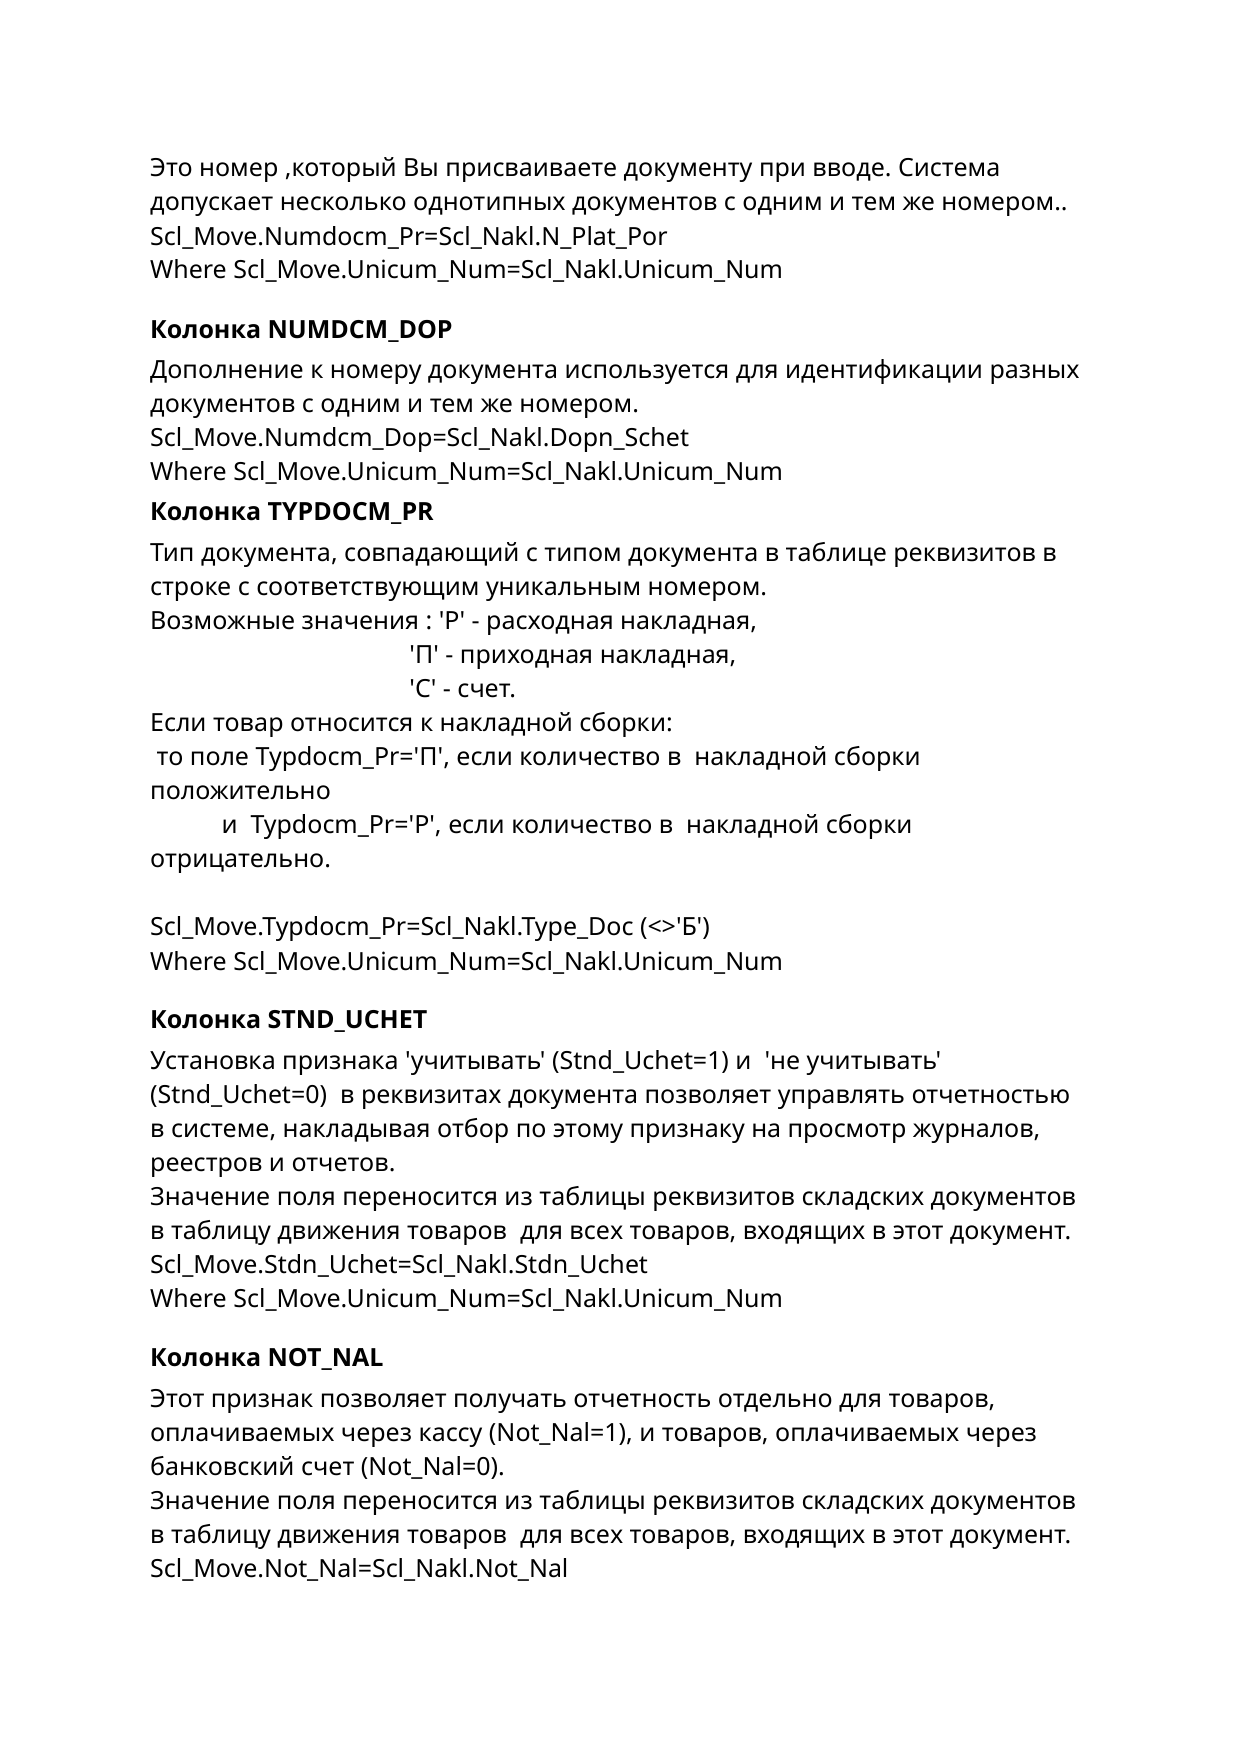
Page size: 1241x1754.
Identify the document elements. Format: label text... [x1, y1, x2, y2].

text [150, 1380, 1090, 1585]
text Тип документа, совпадающий с типом документа в таблице реквизитов в строке с соответствующим уникальным номером. Возможные значения : 'Р' - расходная накладная, 'П' - приходная накладная, 'C' - счет. Если товар относится к накладной сборки: то поле Typdocm_Pr='П', если количество в накладной сборки положительно и Typdocm_Pr='Р', если количество в накладной сборки отрицательно. Scl_Move.Typdocm_Pr=Scl_Nakl.Type_Doc (<>'Б') Where Scl_Move.Unicum_Num=Scl_Nakl.Unicum_Num [150, 534, 1090, 977]
text Колонка TYPDOCM_PR [150, 494, 1090, 528]
text Дополнение к номеру документа используется для идентификации разных документов с одним и тем же номером. Scl_Move.Numdcm_Dop=Scl_Nakl.Dopn_Schet Where Scl_Move.Unicum_Num=Scl_Nakl.Unicum_Num [150, 352, 1090, 488]
text Колонка NOT_NAL [150, 1340, 1090, 1374]
text Колонка STND_UCHET [150, 1002, 1090, 1036]
text Колонка NUMDCM_DOP [150, 311, 1090, 345]
text Это номер ,который Вы присваиваете документу при вводе. Система допускает несколько однотипных документов с одним и тем же номером.. Scl_Move.Numdocm_Pr=Scl_Nakl.N_Plat_Por Where Scl_Move.Unicum_Num=Scl_Nakl.Unicum_Num [150, 150, 1090, 286]
text Установка признака 'учитывать' (Stnd_Uchet=1) и 'не учитывать' (Stnd_Uchet=0) в реквизитах документа позволяет управлять отчетностью в системе, накладывая отбор по этому признаку на просмотр журналов, реестров и отчетов. Значение поля переносится из таблицы реквизитов складских документов в таблицу движения товаров для всех товаров, входящих в этот документ. Scl_Move.Stdn_Uchet=Scl_Nakl.Stdn_Uchet Where Scl_Move.Unicum_Num=Scl_Nakl.Unicum_Num [150, 1042, 1090, 1315]
